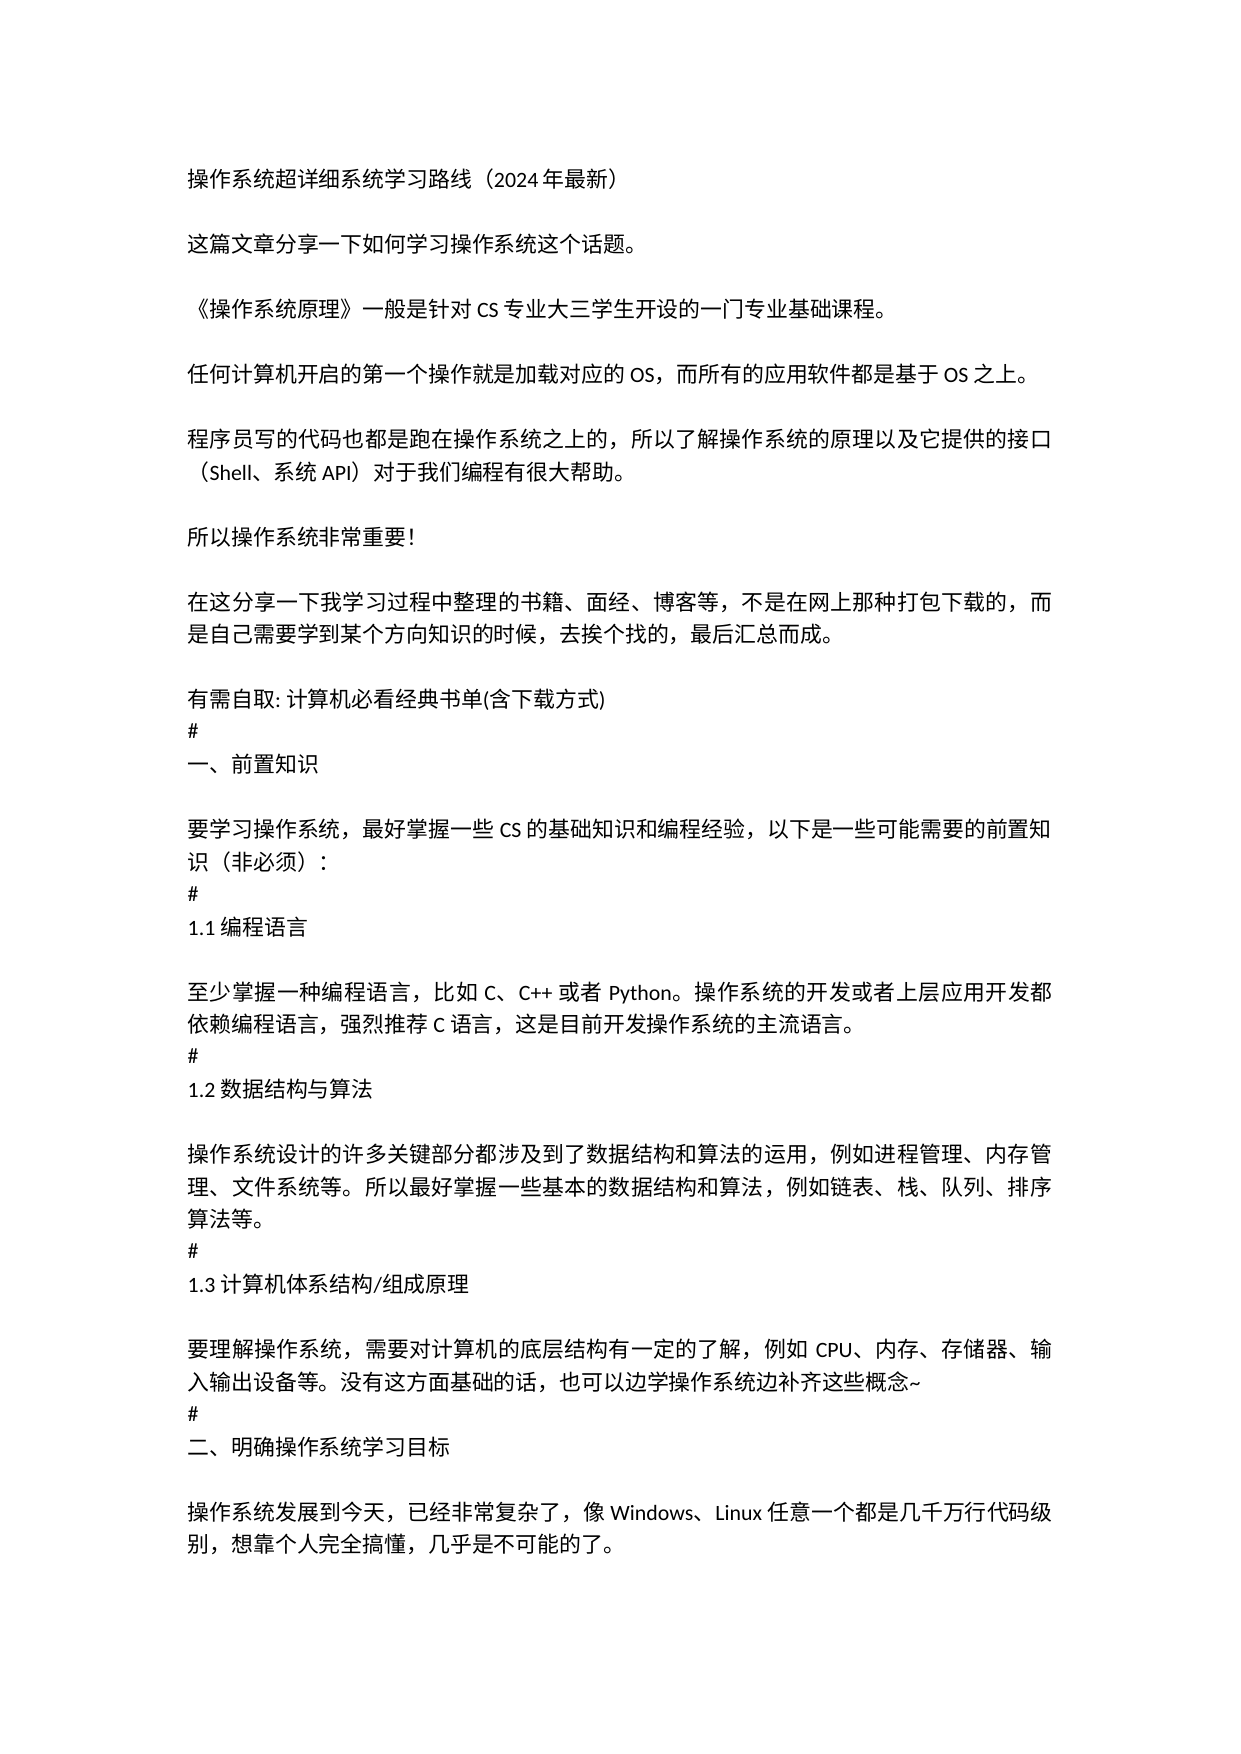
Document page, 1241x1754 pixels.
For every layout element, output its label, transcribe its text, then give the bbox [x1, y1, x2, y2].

text 有需自取: 计算机必看经典书单(含下载方式) [187, 682, 1053, 714]
text 操作系统超详细系统学习路线（2024年最新） [187, 162, 1053, 194]
text 任何计算机开启的第一个操作就是加载对应的 OS，而所有的应用软件都是基于 OS 之上。 [187, 357, 1053, 389]
text 要学习操作系统，最好掌握一些 CS 的基础知识和编程经验，以下是一些可能需要的前置知识（非必须）： [187, 812, 1053, 877]
text # [187, 877, 1053, 909]
text 《操作系统原理》一般是针对 CS 专业大三学生开设的一门专业基础课程。 [187, 292, 1053, 324]
text 1.2 数据结构与算法 [187, 1072, 1053, 1104]
text 这篇文章分享一下如何学习操作系统这个话题。 [187, 227, 1053, 259]
text # [187, 714, 1053, 747]
text 二、明确操作系统学习目标 [187, 1429, 1053, 1462]
text 至少掌握一种编程语言，比如 C、C++ 或者 Python。操作系统的开发或者上层应用开发都依赖编程语言，强烈推荐 C 语言，这是目前开发操作系统的主流语言。 [187, 974, 1053, 1039]
text 1.3 计算机体系结构/组成原理 [187, 1267, 1053, 1299]
text # [187, 1039, 1053, 1072]
text 程序员写的代码也都是跑在操作系统之上的，所以了解操作系统的原理以及它提供的接口（Shell、系统API）对于我们编程有很大帮助。 [187, 422, 1053, 487]
text # [187, 1234, 1053, 1267]
text 在这分享一下我学习过程中整理的书籍、面经、博客等，不是在网上那种打包下载的，而是自己需要学到某个方向知识的时候，去挨个找的，最后汇总而成。 [187, 584, 1053, 649]
text 操作系统发展到今天，已经非常复杂了，像 Windows、Linux 任意一个都是几千万行代码级别，想靠个人完全搞懂，几乎是不可能的了。 [187, 1494, 1053, 1559]
text 要理解操作系统，需要对计算机的底层结构有一定的了解，例如 CPU、内存、存储器、输入输出设备等。没有这方面基础的话，也可以边学操作系统边补齐这些概念~ [187, 1332, 1053, 1397]
text # [187, 1397, 1053, 1429]
text 操作系统设计的许多关键部分都涉及到了数据结构和算法的运用，例如进程管理、内存管理、文件系统等。所以最好掌握一些基本的数据结构和算法，例如链表、栈、队列、排序算法等。 [187, 1137, 1053, 1234]
text 1.1 编程语言 [187, 909, 1053, 942]
text 一、前置知识 [187, 747, 1053, 779]
text 所以操作系统非常重要！ [187, 519, 1053, 552]
